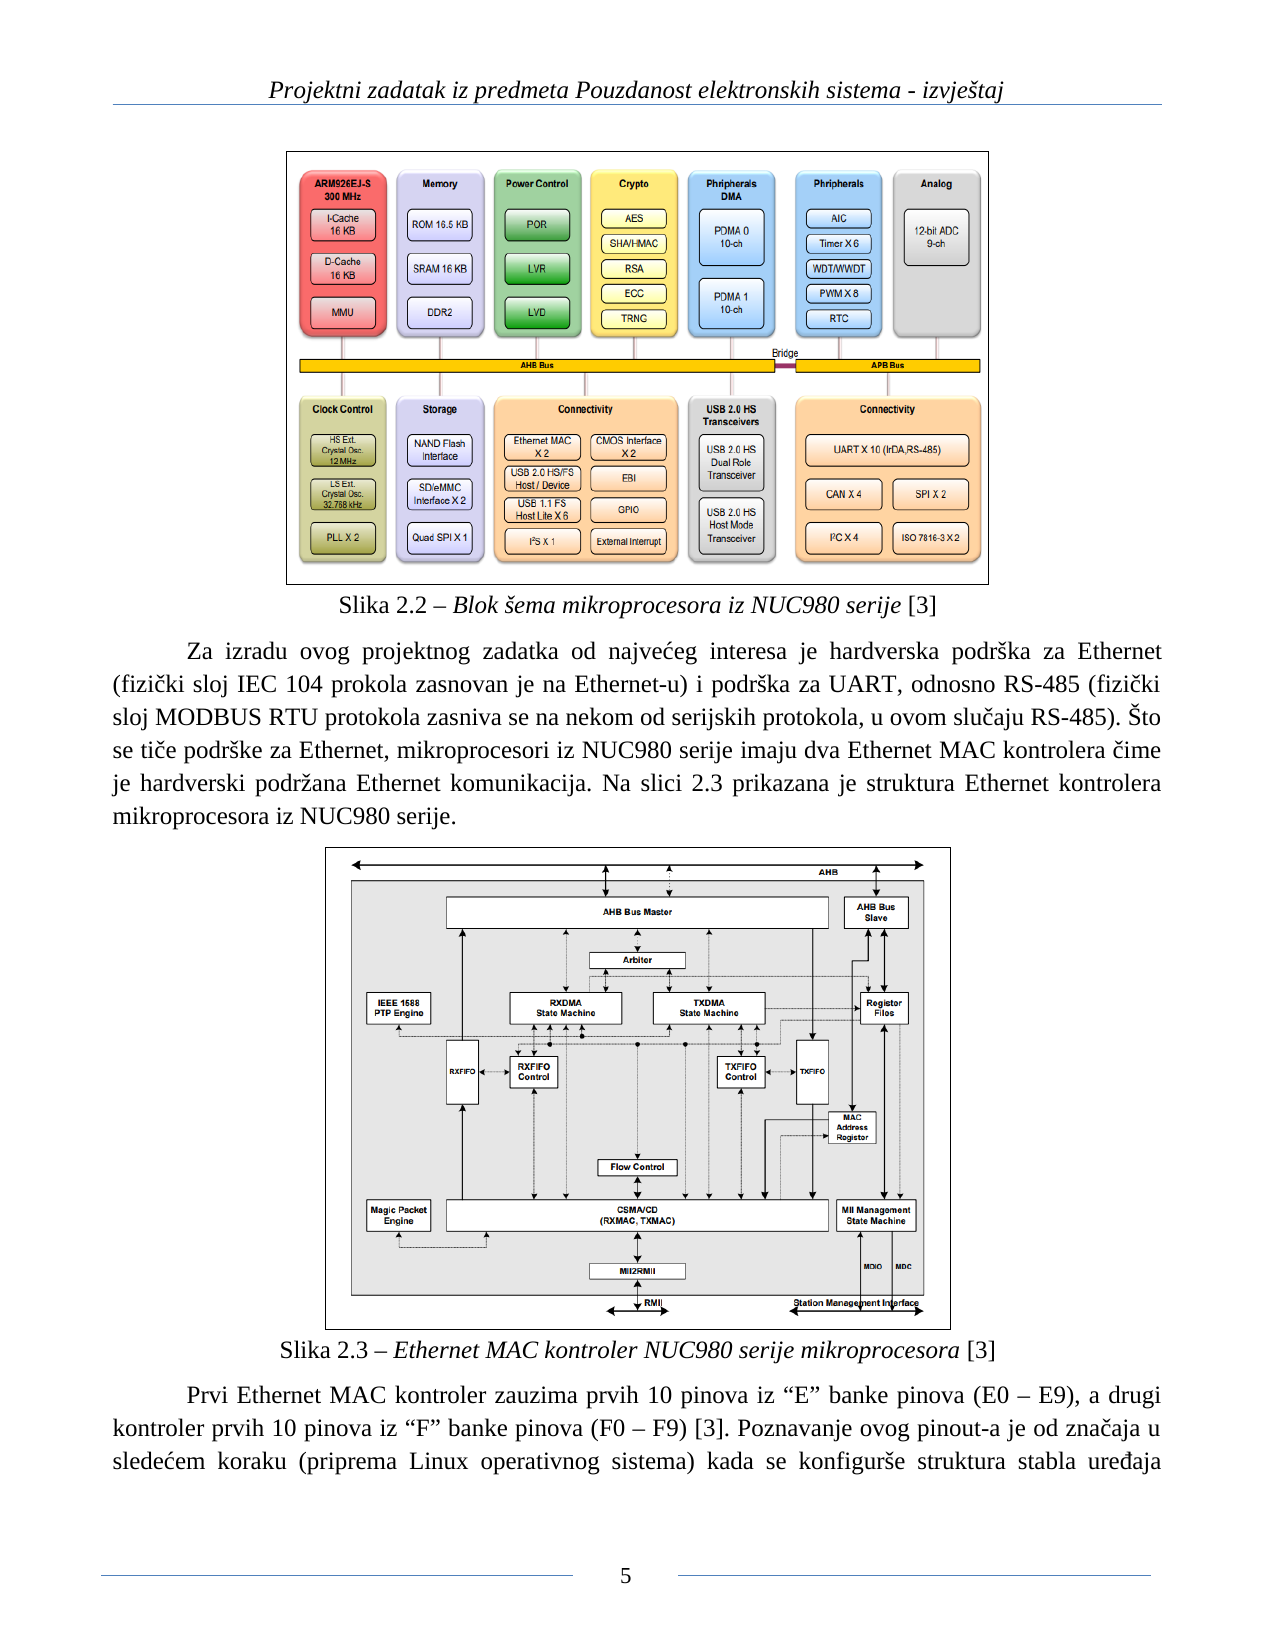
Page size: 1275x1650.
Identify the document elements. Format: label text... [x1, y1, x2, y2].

picture [284, 150, 991, 586]
text Za izradu ovog projektnog zadatka od najvećeg interesa je hardverska podrška za Ethernet (fizički sloj IEC 104 prokola zasnovan je na Ethernet-u) i podrška za UART, odnosno RS-485 (fizički sloj MODBUS RTU protokola zasniva se na nekom od serijskih protokola, u ovom slučaju RS-485). Što se tiče podrške za Ethernet, mikroprocesori iz NUC980 serije imaju dva Ethernet MAC kontrolera čime je hardverski podržana Ethernet komunikacija. Na slici 2.3 prikazana je struktura Ethernet kontrolera mikroprocesora iz NUC980 serije. [112, 636, 1162, 830]
picture [323, 846, 952, 1331]
